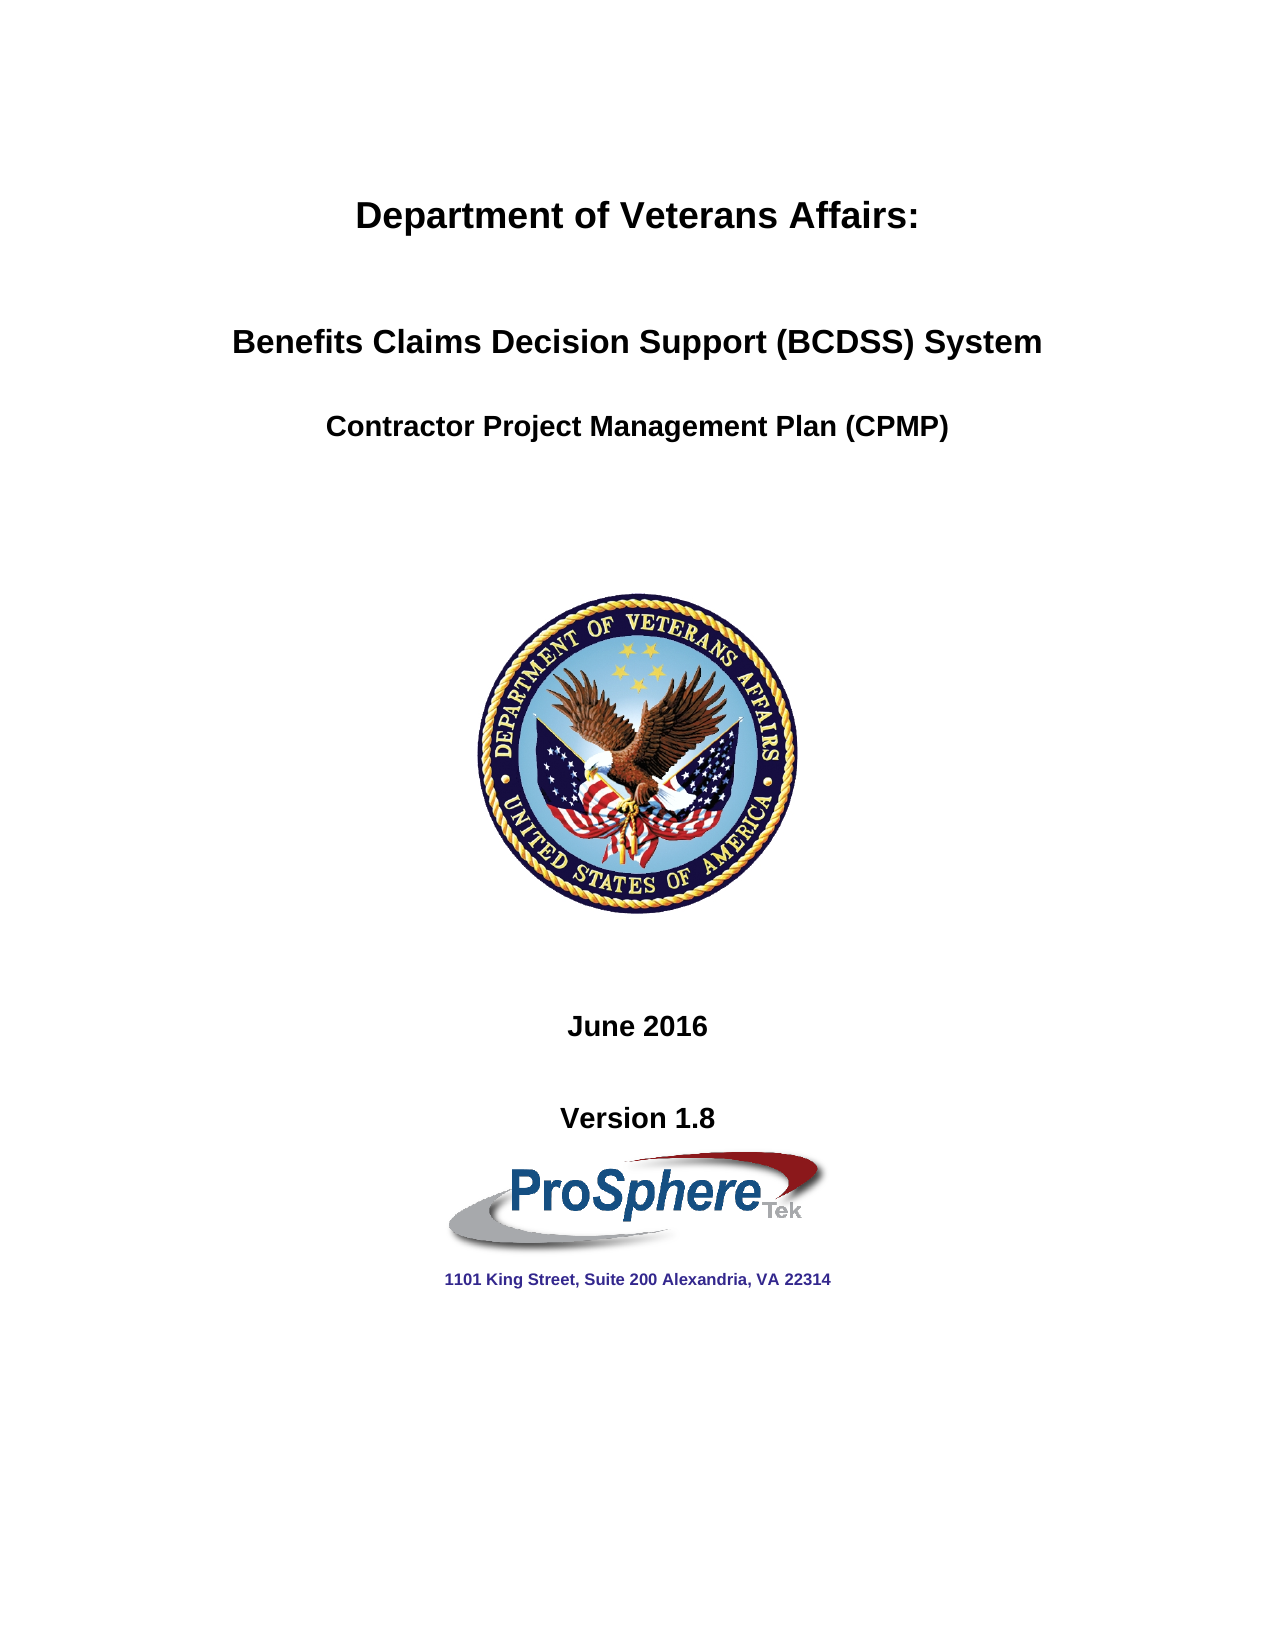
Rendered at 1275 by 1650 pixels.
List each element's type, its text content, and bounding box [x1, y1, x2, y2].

text Contractor Project Management Plan (CPMP) [150, 409, 1125, 443]
text June 2016 [150, 1008, 1125, 1042]
text Benefits Claims Decision Support (BCDSS) System [150, 322, 1125, 361]
text 1101 King Street, Suite 200 Alexandria, VA 22314 [150, 1270, 1125, 1289]
picture [443, 1146, 832, 1258]
text Department of Veterans Affairs: [150, 193, 1125, 236]
picture [477, 593, 798, 914]
text Version 1.8 [150, 1101, 1125, 1134]
